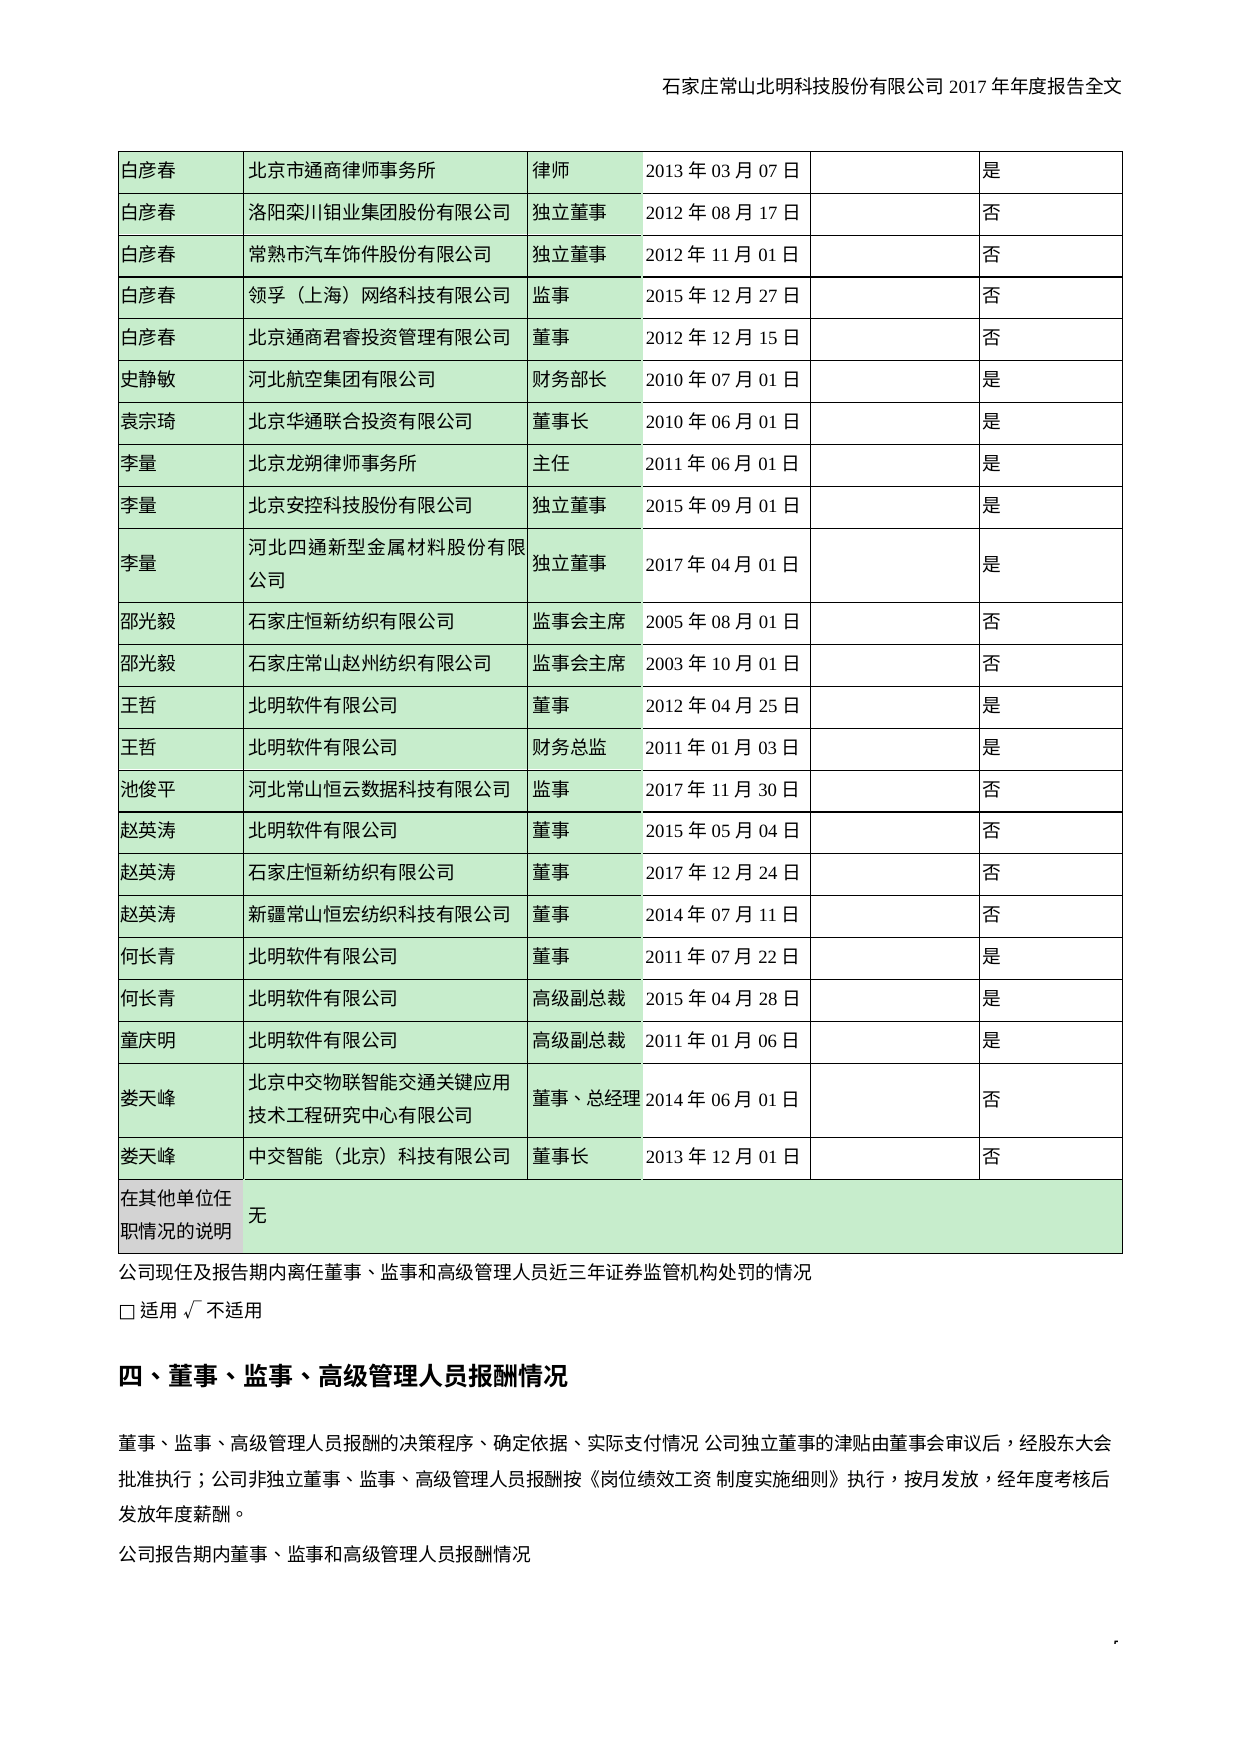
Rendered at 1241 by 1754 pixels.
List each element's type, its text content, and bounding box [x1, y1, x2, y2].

text 董事、监事、高级管理人员报酬的决策程序、确定依据、实际支付情况 公司独立董事的津贴由董事会审议后，经股东大会批准执行；公司非独立董事、监事、高级管理人员报酬按《岗位绩效工资 制度实施细则》执行，按月发放，经年度考核后发放年度薪酬。 [118, 1430, 1123, 1527]
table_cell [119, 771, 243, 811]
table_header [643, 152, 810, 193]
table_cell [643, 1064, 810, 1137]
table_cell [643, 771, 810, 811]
text □ 适用 √ 不适用 [118, 1297, 1123, 1323]
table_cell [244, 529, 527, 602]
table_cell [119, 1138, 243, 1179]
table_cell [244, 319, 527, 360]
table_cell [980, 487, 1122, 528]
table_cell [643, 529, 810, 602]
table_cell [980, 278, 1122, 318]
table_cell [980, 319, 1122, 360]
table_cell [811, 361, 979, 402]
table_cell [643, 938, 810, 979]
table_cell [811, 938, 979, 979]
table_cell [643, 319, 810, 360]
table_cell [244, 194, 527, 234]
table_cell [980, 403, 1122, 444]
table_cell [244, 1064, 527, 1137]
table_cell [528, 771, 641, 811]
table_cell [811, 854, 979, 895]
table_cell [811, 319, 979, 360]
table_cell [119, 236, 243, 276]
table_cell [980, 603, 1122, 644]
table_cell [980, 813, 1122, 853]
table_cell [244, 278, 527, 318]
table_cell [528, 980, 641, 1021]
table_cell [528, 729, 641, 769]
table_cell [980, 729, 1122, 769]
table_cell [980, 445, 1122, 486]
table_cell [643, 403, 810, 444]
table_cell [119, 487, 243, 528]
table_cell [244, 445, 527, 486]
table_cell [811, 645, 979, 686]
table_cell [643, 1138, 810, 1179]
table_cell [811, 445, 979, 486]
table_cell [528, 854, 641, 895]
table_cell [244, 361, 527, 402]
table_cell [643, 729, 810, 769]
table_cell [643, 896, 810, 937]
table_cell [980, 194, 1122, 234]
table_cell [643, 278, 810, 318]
text 公司现任及报告期内离任董事、监事和高级管理人员近三年证券监管机构处罚的情况 [118, 1259, 1123, 1285]
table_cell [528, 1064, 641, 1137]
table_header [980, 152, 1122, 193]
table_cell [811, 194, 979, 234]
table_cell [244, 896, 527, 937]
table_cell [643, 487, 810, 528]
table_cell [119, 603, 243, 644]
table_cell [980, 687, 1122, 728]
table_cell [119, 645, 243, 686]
text 公司报告期内董事、监事和高级管理人员报酬情况 [118, 1542, 1123, 1567]
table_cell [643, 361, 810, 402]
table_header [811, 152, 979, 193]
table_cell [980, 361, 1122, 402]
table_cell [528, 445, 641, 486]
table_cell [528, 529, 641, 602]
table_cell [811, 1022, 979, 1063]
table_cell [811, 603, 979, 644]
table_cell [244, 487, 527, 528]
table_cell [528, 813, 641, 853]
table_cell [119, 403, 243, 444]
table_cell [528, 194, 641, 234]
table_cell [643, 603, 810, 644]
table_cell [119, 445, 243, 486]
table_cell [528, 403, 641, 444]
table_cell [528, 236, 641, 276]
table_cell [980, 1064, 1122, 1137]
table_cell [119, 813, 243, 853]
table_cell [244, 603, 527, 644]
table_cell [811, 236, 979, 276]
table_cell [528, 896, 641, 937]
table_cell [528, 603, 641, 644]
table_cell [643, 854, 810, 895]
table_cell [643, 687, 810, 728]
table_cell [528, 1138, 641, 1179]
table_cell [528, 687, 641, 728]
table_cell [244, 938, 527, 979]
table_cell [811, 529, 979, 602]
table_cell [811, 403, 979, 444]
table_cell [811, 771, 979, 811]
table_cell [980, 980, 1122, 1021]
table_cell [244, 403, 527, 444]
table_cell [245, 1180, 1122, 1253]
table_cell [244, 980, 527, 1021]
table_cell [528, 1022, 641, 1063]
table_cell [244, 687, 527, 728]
subtitle 四、董事、监事、高级管理人员报酬情况 [118, 1358, 1123, 1392]
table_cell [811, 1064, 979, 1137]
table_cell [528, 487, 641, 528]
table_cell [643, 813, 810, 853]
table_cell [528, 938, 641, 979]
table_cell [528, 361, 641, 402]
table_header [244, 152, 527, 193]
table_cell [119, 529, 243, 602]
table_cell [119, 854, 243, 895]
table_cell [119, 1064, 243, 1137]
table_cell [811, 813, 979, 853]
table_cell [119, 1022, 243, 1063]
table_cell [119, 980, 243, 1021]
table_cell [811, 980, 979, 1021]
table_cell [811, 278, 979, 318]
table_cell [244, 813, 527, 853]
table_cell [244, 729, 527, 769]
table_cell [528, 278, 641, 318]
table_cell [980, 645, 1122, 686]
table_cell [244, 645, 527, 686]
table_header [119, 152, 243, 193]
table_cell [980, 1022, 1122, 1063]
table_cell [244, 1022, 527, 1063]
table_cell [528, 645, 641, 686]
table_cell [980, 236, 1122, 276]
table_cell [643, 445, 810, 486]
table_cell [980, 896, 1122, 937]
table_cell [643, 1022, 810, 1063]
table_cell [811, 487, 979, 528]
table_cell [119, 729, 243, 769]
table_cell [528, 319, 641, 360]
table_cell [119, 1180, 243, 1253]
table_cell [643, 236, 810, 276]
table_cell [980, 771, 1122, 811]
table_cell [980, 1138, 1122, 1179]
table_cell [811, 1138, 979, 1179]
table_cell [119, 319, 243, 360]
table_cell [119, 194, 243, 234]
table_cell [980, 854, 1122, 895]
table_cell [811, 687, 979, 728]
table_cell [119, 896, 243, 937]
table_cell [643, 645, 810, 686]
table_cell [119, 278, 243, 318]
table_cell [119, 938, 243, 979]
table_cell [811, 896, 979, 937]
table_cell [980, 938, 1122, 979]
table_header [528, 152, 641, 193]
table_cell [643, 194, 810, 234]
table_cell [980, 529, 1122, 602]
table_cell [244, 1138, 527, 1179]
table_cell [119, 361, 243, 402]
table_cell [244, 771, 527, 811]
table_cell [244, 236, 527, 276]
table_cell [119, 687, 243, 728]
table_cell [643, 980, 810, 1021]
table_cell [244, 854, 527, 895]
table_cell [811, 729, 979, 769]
